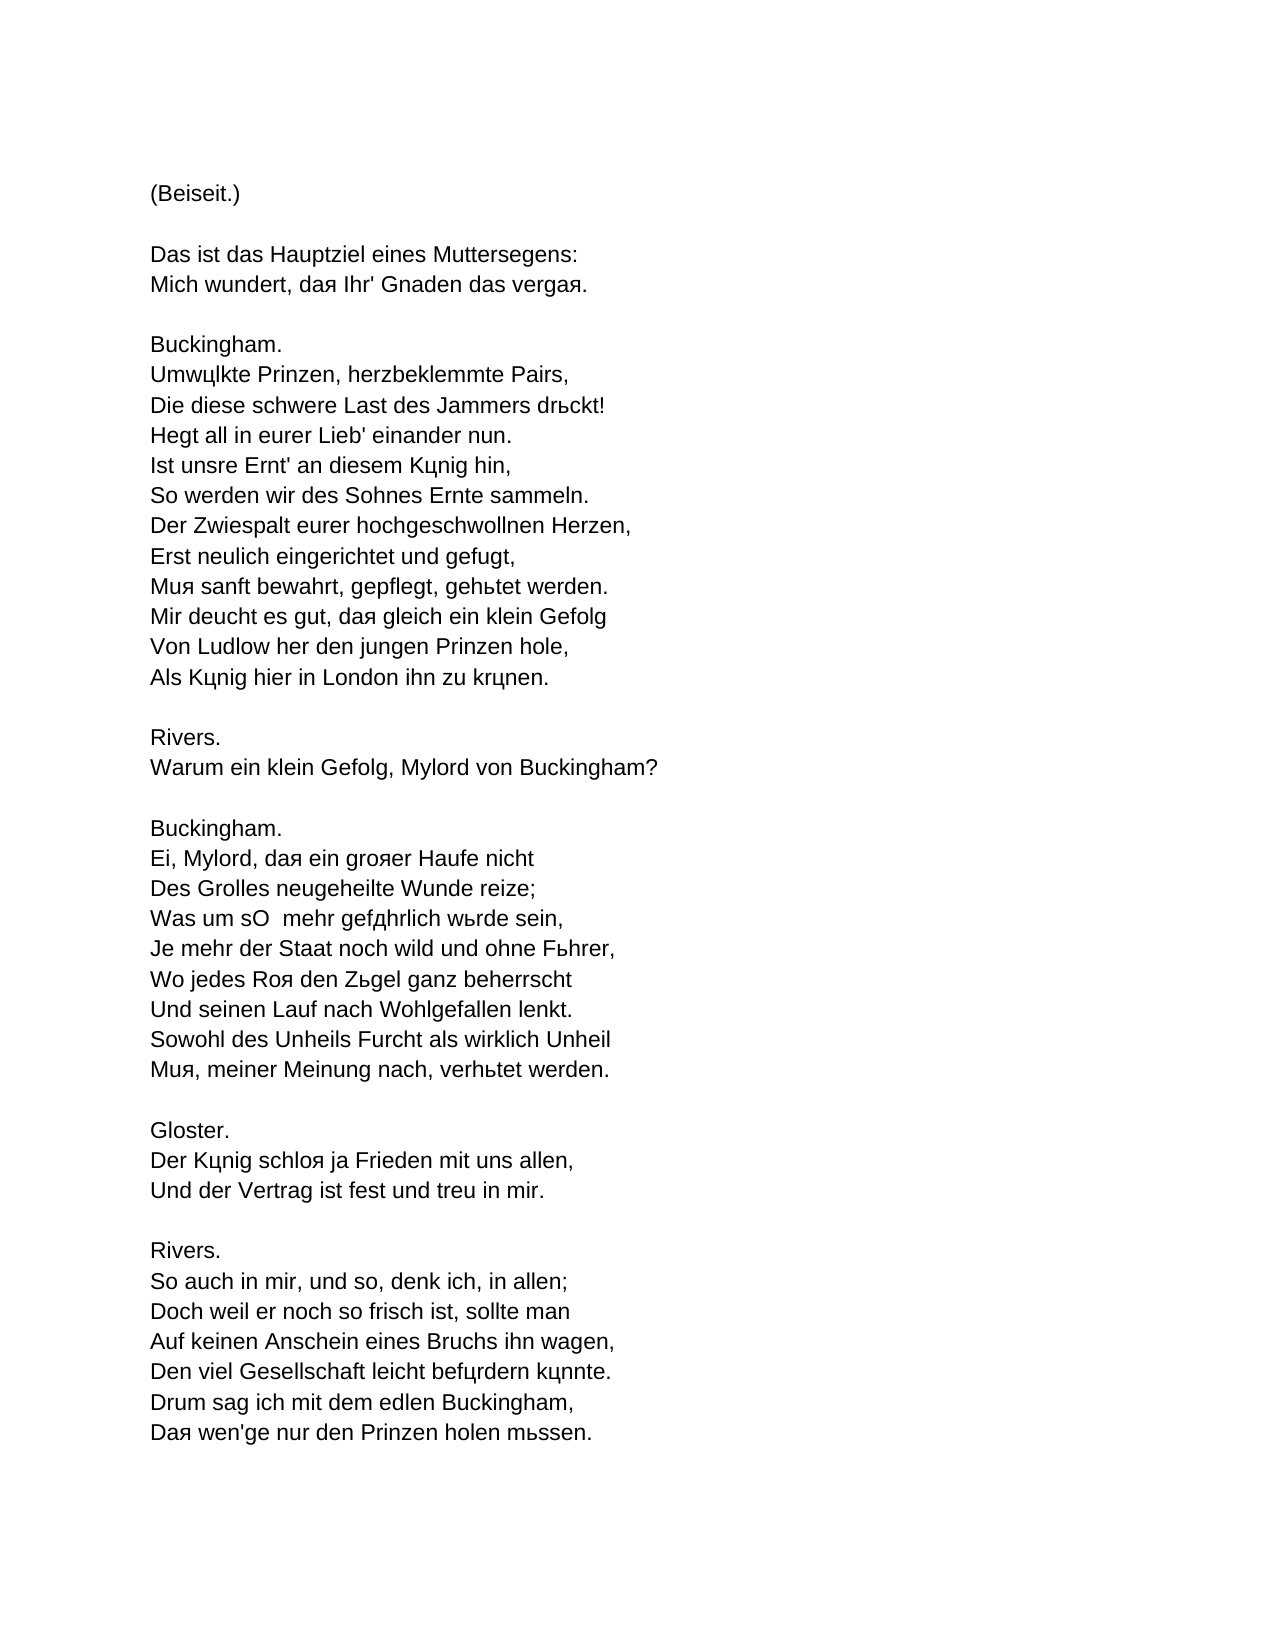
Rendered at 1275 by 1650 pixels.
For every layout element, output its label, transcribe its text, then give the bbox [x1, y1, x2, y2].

text Hegt all in eurer Lieb' einander nun. [150, 422, 1125, 448]
text Der Kцnig schloя ja Frieden mit uns allen, [150, 1147, 1125, 1173]
text Rivers. [150, 1237, 1125, 1264]
text Buckingham. [150, 331, 1125, 358]
text So auch in mir, und so, denk ich, in allen; [150, 1268, 1125, 1294]
text Ei, Mylord, daя ein groяer Haufe nicht [150, 845, 1125, 871]
text Muя sanft bewahrt, gepflegt, gehьtet werden. [150, 573, 1125, 599]
text (Beiseit.) [150, 180, 1125, 207]
text Ist unsre Ernt' an diesem Kцnig hin, [150, 452, 1125, 478]
text So werden wir des Sohnes Ernte sammeln. [150, 482, 1125, 509]
text Das ist das Hauptziel eines Muttersegens: [150, 241, 1125, 267]
text Des Grolles neugeheilte Wunde reize; [150, 875, 1125, 901]
text Mich wundert, daя Ihr' Gnaden das vergaя. [150, 271, 1125, 297]
text Mir deucht es gut, daя gleich ein klein Gefolg [150, 603, 1125, 629]
text Rivers. [150, 724, 1125, 750]
text Doch weil er noch so frisch ist, sollte man [150, 1298, 1125, 1324]
text Drum sag ich mit dem edlen Buckingham, [150, 1388, 1125, 1415]
text Was um sO mehr gefдhrlich wьrde sein, [150, 905, 1125, 932]
text Den viel Gesellschaft leicht befцrdern kцnnte. [150, 1358, 1125, 1385]
text Die diese schwere Last des Jammers drьckt! [150, 392, 1125, 418]
text Der Zwiespalt eurer hochgeschwollnen Herzen, [150, 512, 1125, 539]
text Und der Vertrag ist fest und treu in mir. [150, 1177, 1125, 1203]
text Wo jedes Roя den Zьgel ganz beherrscht [150, 966, 1125, 992]
text Je mehr der Staat noch wild und ohne Fьhrer, [150, 935, 1125, 962]
text Erst neulich eingerichtet und gefugt, [150, 543, 1125, 569]
text Und seinen Lauf nach Wohlgefallen lenkt. [150, 996, 1125, 1022]
text Buckingham. [150, 814, 1125, 841]
text Sowohl des Unheils Furcht als wirklich Unheil [150, 1026, 1125, 1052]
text Daя wen'ge nur den Prinzen holen mьssen. [150, 1419, 1125, 1445]
text Gloster. [150, 1117, 1125, 1143]
text Als Kцnig hier in London ihn zu krцnen. [150, 663, 1125, 690]
text Auf keinen Anschein eines Bruchs ihn wagen, [150, 1328, 1125, 1354]
text Muя, meiner Meinung nach, verhьtet werden. [150, 1056, 1125, 1083]
text Umwцlkte Prinzen, herzbeklemmte Pairs, [150, 361, 1125, 388]
text Warum ein klein Gefolg, Mylord von Buckingham? [150, 754, 1125, 781]
text Von Ludlow her den jungen Prinzen hole, [150, 633, 1125, 660]
